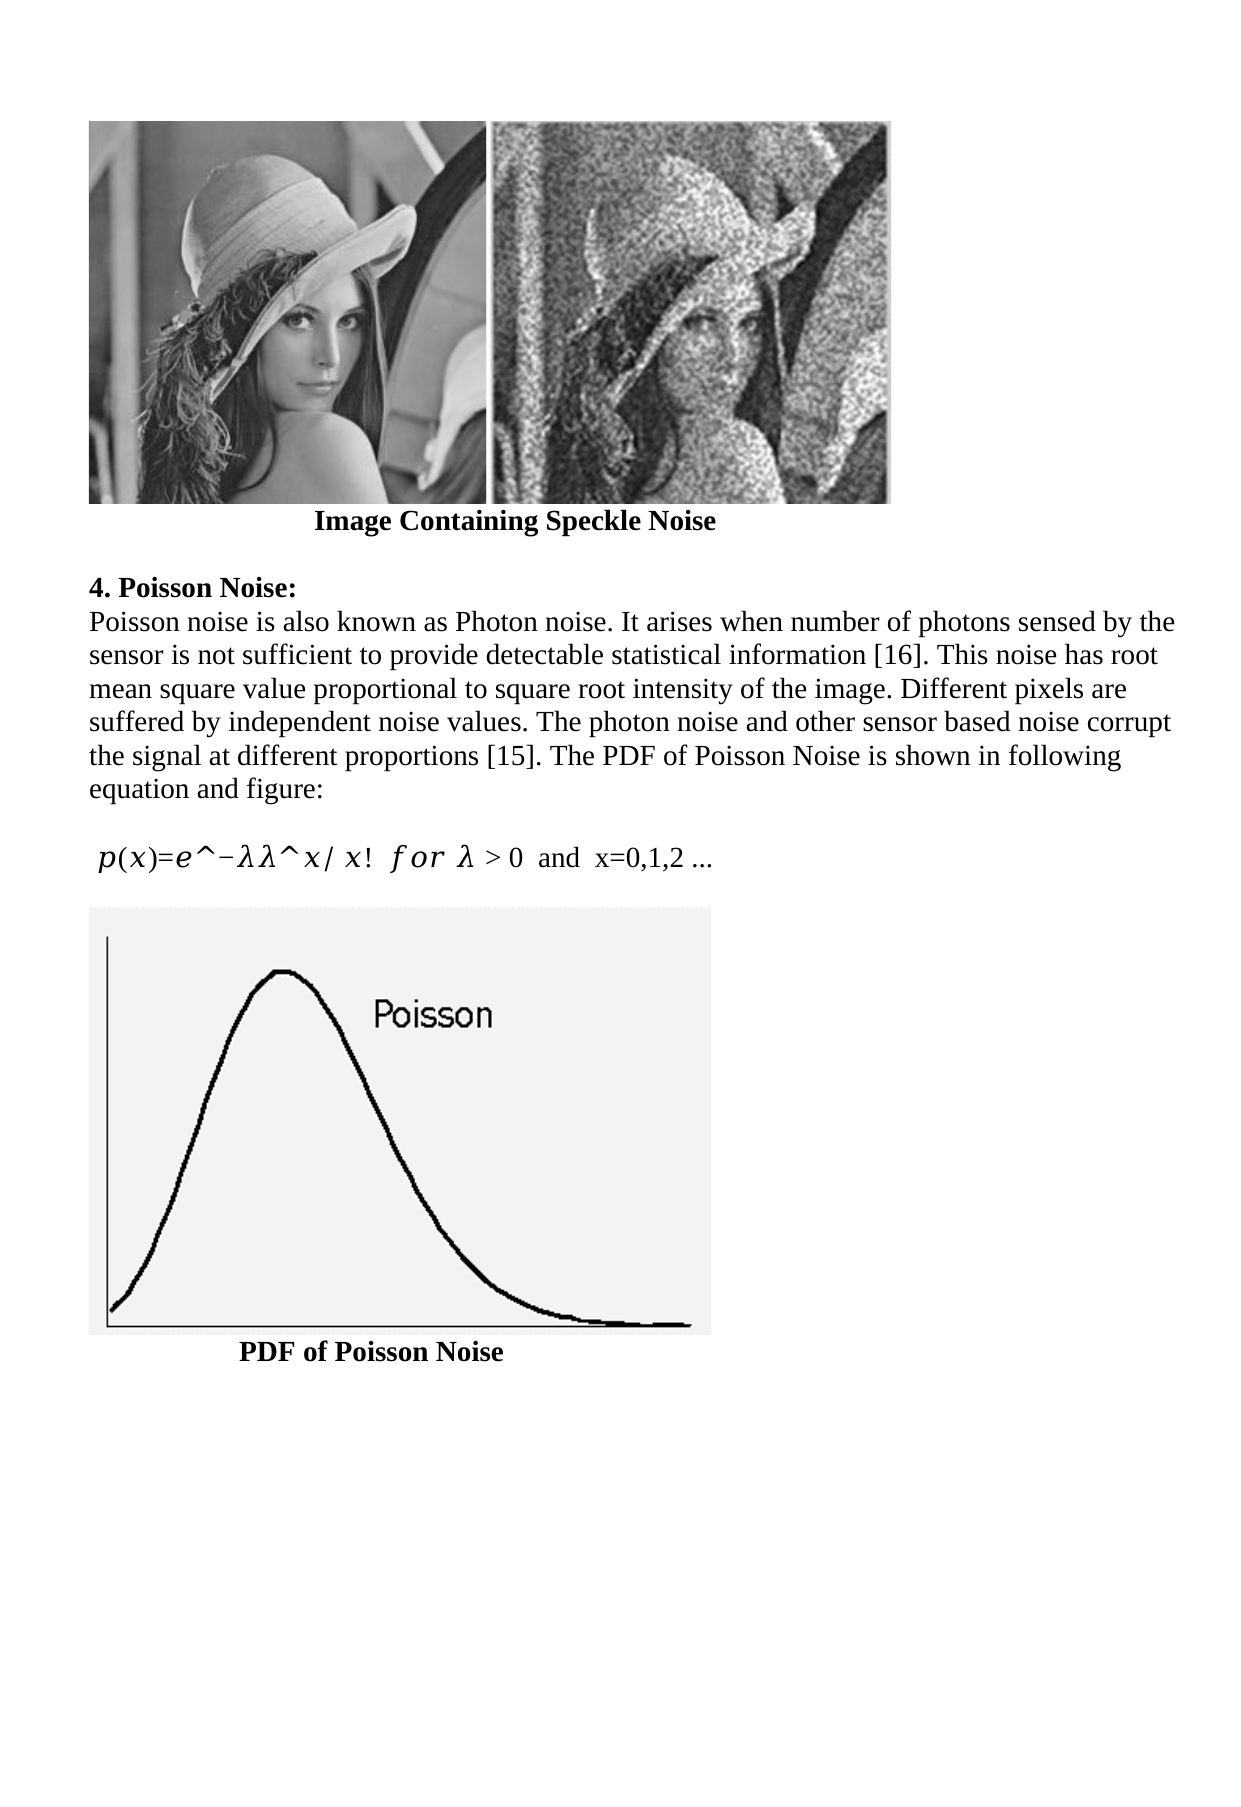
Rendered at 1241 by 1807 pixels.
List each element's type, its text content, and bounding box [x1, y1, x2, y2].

text Image Containing Speckle Noise [314, 503, 1184, 537]
text PDF of Poisson Noise [89, 1334, 1184, 1368]
text Poisson noise is also known as Photon noise. It arises when number of photons sensed by the sensor is not sufficient to provide detectable statistical information [16]. This noise has root mean square value proportional to square root intensity of the image. Different pixels are suffered by independent noise values. The photon noise and other sensor based noise corrupt the signal at different proportions [15]. The PDF of Poisson Noise is shown in following equation and figure: [89, 604, 1184, 805]
text 𝑝(𝑥)=𝑒^−𝜆𝜆^𝑥/ 𝑥! 𝑓𝑜𝑟 𝜆 > 0 and x=0,1,2 ... [89, 838, 1184, 874]
text 4. Poisson Noise: [89, 570, 1184, 604]
